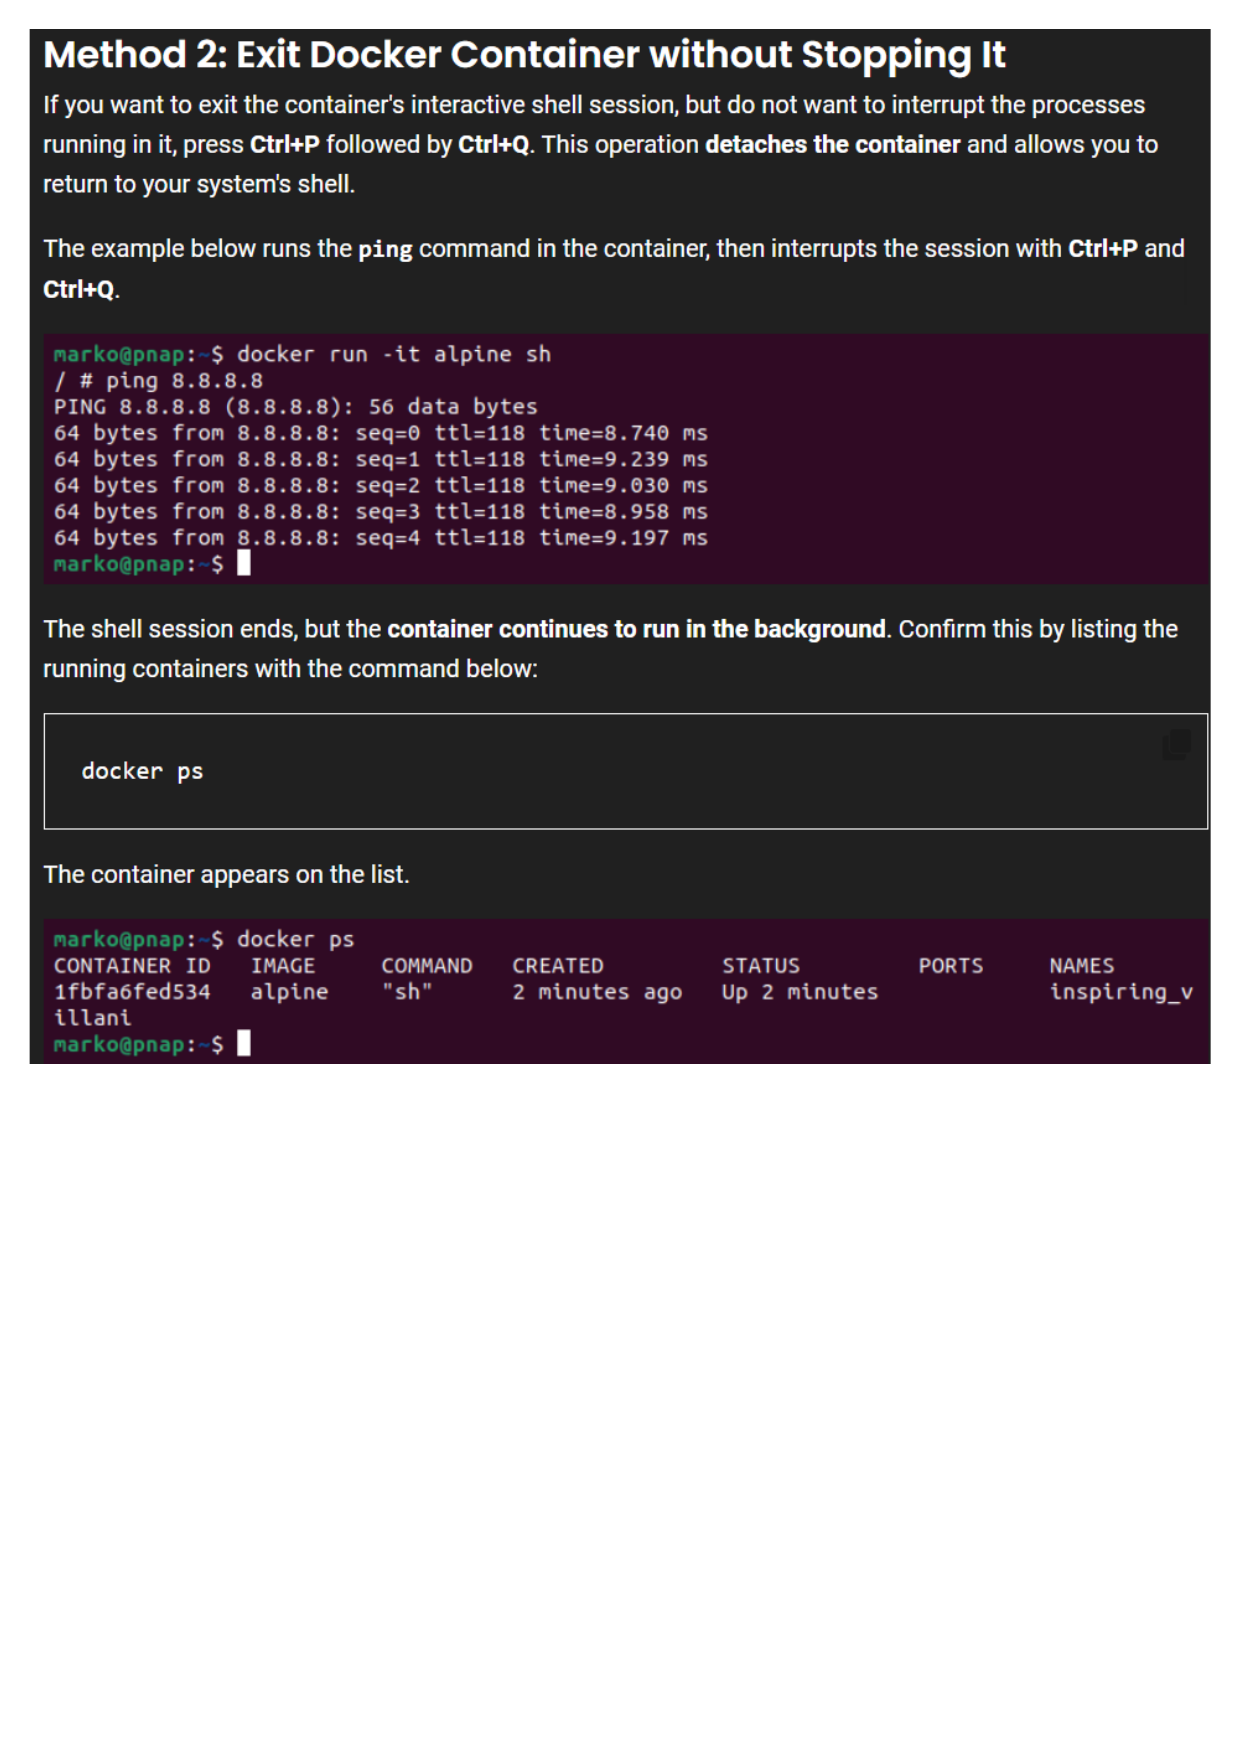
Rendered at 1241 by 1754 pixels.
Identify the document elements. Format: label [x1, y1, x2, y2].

picture [29, 29, 1211, 1064]
